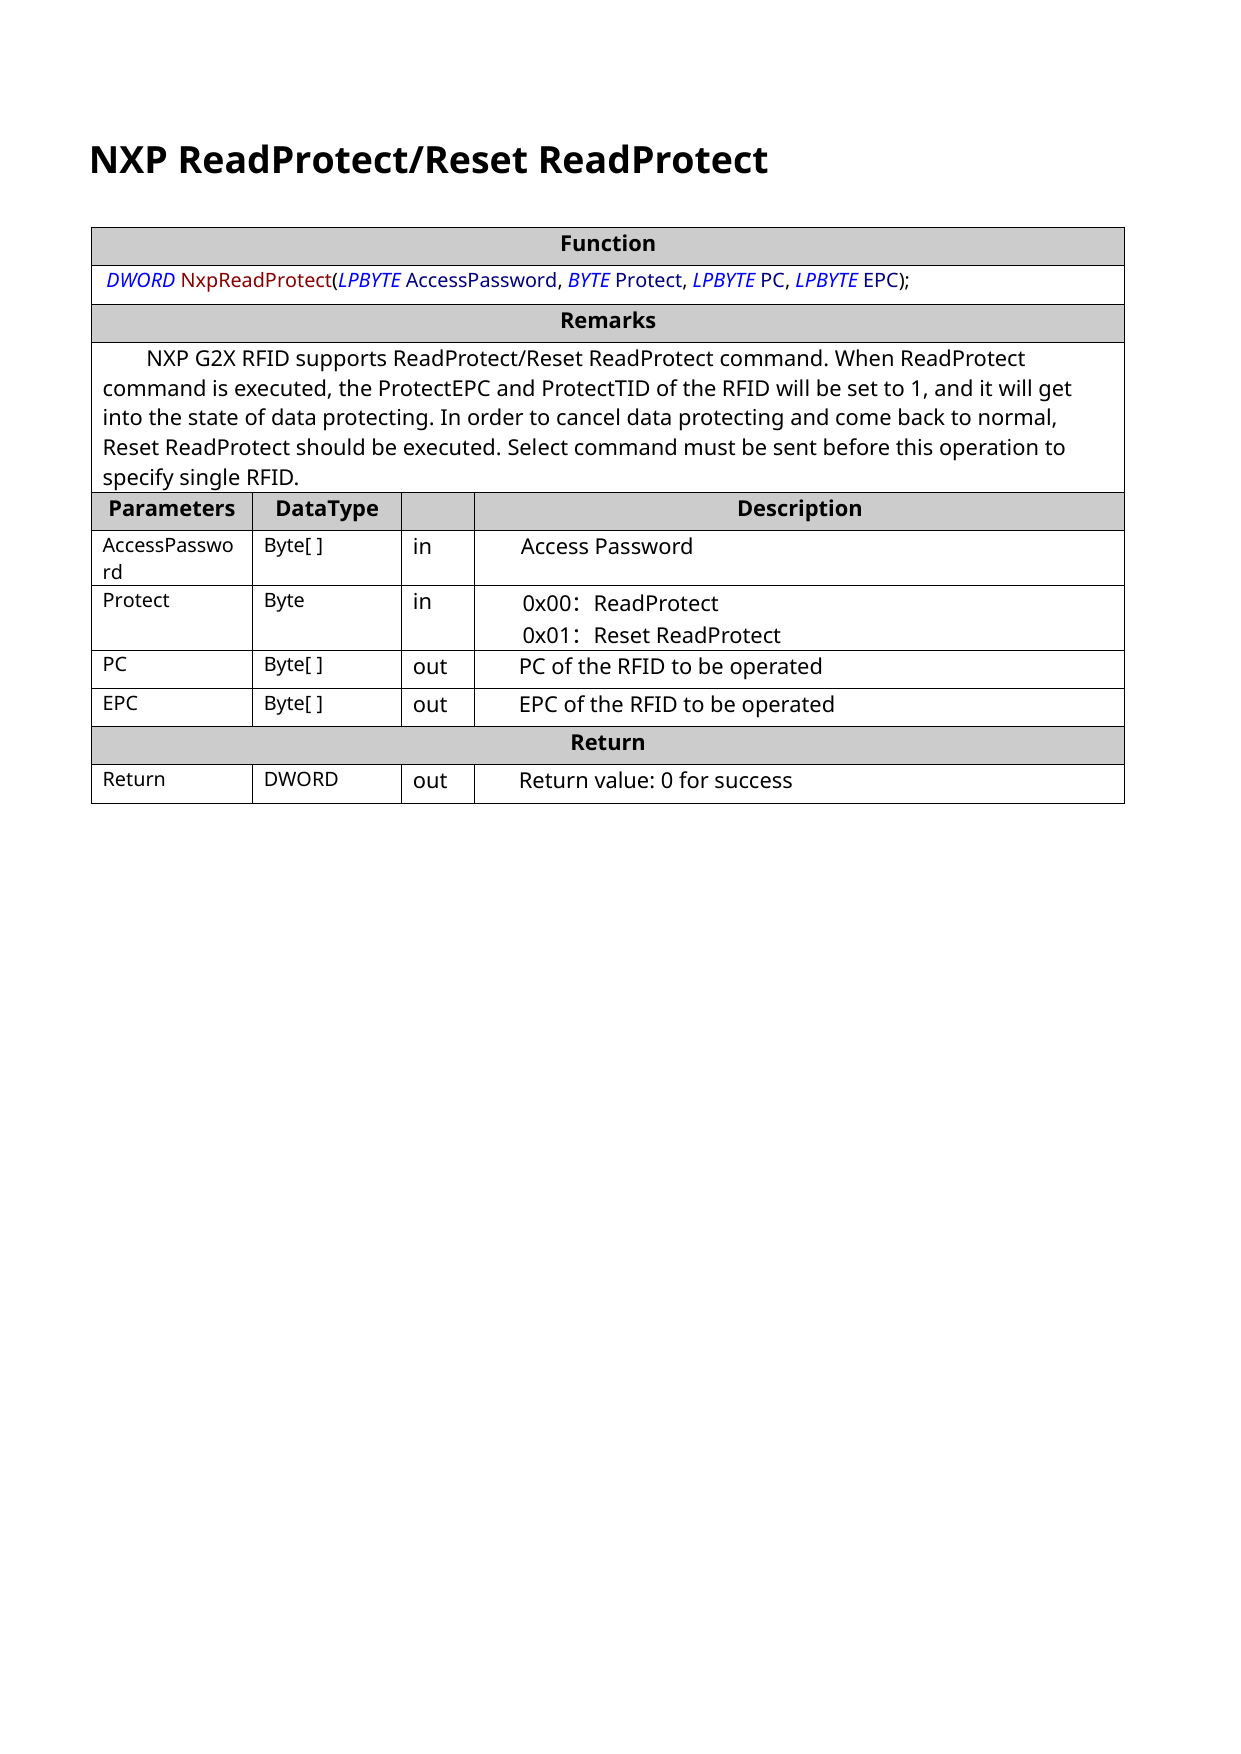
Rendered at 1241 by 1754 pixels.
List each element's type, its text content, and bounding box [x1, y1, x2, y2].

table_cell Return [92, 727, 1124, 764]
table_cell Return value: 0 for success [475, 765, 1124, 802]
table_cell 0x00：ReadProtect 0x01：Reset ReadProtect [475, 586, 1124, 649]
table_cell NXP G2X RFID supports ReadProtect/Reset ReadProtect command. When ReadProtect command is executed, the ProtectEPC and ProtectTID of the RFID will be set to 1, and it will get into the state of data protecting. In order to cancel data protecting and come back to normal, Reset ReadProtect should be executed. Select command must be sent before this operation to specify single RFID. [92, 343, 1124, 492]
table_cell out [402, 651, 474, 688]
table_cell out [402, 765, 474, 802]
subtitle NXP ReadProtect/Reset ReadProtect [89, 126, 1152, 191]
table_cell PC [92, 651, 252, 688]
table_cell DWORD NxpReadProtect(LPBYTE AccessPassword, BYTE Protect, LPBYTE PC, LPBYTE EPC); [92, 266, 1124, 303]
table_cell DataType [253, 493, 401, 530]
table_cell Access Password [475, 531, 1124, 585]
table_header Function [92, 228, 1124, 265]
table_cell PC of the RFID to be operated [475, 651, 1124, 688]
table_cell EPC of the RFID to be operated [475, 689, 1124, 726]
table_cell Byte[ ] [253, 689, 401, 726]
table_cell in [402, 586, 474, 649]
table_cell DWORD [253, 765, 401, 802]
table_cell Protect [92, 586, 252, 649]
table_cell Parameters [92, 493, 252, 530]
table_cell Byte [253, 586, 401, 649]
table_cell EPC [92, 689, 252, 726]
table_cell Byte[ ] [253, 651, 401, 688]
table_cell Remarks [92, 305, 1124, 342]
table_cell [402, 493, 474, 530]
table_cell AccessPassword [92, 531, 252, 585]
table_cell Byte[ ] [253, 531, 401, 585]
table_cell Description [475, 493, 1124, 530]
table_cell out [402, 689, 474, 726]
table_cell in [402, 531, 474, 585]
table_cell Return [92, 765, 252, 802]
